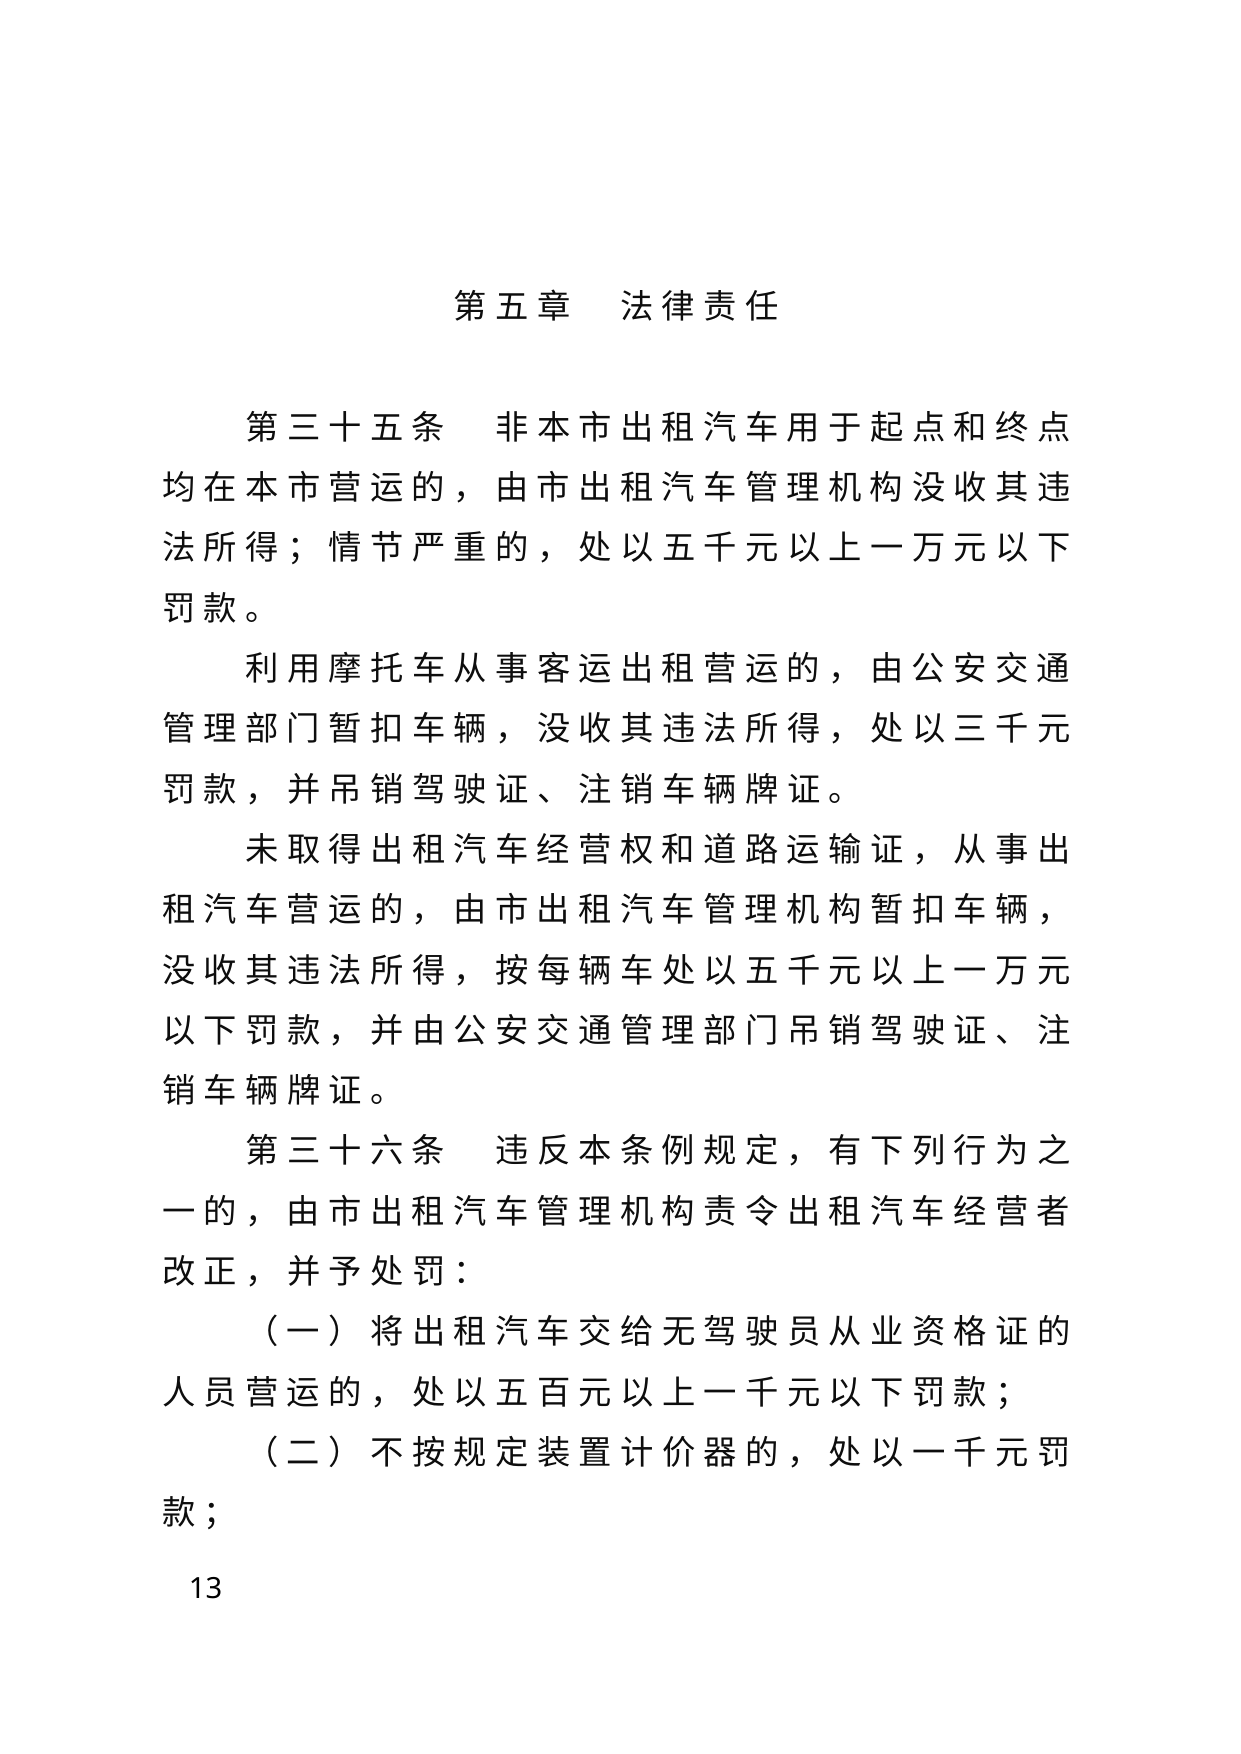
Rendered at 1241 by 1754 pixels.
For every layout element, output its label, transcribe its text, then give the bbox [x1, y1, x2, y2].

text 第三十五条 非本市出租汽车用于起点和终点均在本市营运的，由市出租汽车管理机构没收其违法所得；情节严重的，处以五千元以上一万元以下罚款。 [162, 394, 1078, 636]
text 利用摩托车从事客运出租营运的，由公安交通管理部门暂扣车辆，没收其违法所得，处以三千元罚款，并吊销驾驶证、注销车辆牌证。 [162, 636, 1078, 817]
text 第五章 法律责任 [162, 274, 1078, 334]
text 第三十六条 违反本条例规定，有下列行为之一的，由市出租汽车管理机构责令出租汽车经营者改正，并予处罚： [162, 1118, 1078, 1299]
text 未取得出租汽车经营权和道路运输证，从事出租汽车营运的，由市出租汽车管理机构暂扣车辆，没收其违法所得，按每辆车处以五千元以上一万元以下罚款，并由公安交通管理部门吊销驾驶证、注销车辆牌证。 [162, 817, 1078, 1118]
text （二）不按规定装置计价器的，处以一千元罚款； [162, 1420, 1078, 1540]
text （一）将出租汽车交给无驾驶员从业资格证的人员营运的，处以五百元以上一千元以下罚款； [162, 1299, 1078, 1420]
